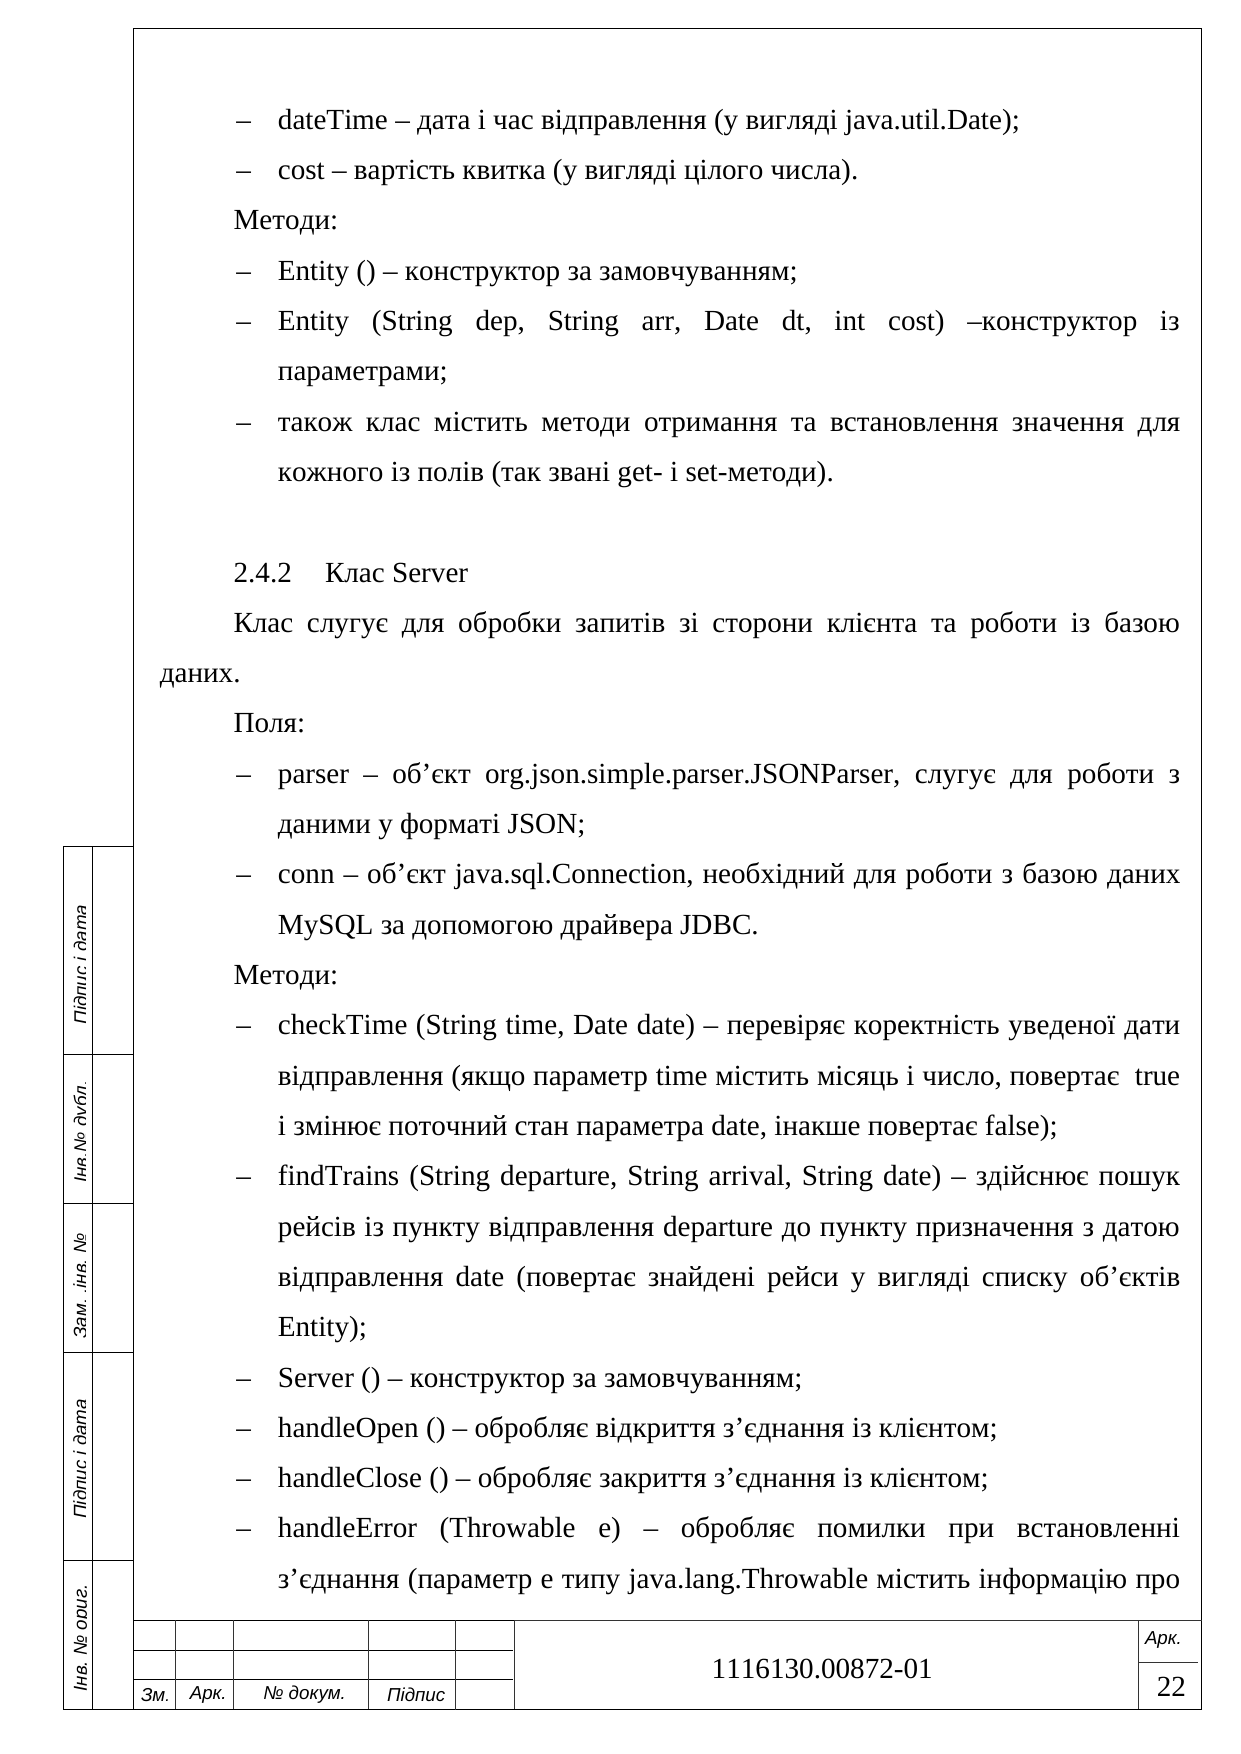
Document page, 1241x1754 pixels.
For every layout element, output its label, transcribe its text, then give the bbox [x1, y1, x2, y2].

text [236, 1511, 1181, 1594]
text – cost – вартість квитка (у вигляді цілого числа). [236, 152, 1181, 186]
text – checkTime (String time, Date date) – перевіряє коректність уведеної дати відправлення (якщо параметр time містить місяць і число, повертає true і змінює поточний стан параметра date, інакше повертає false); [236, 1007, 1181, 1142]
text Поля: [159, 706, 1181, 739]
text – dateTime – дата і час відправлення (у вигляді java.util.Date); [236, 102, 1181, 135]
text – conn – об’єкт java.sql.Connection, необхідний для роботи з базою даних MySQL за допомогою драйвера JDBC. [236, 857, 1181, 940]
text – handleOpen () – обробляє відкриття з’єднання із клієнтом; [236, 1410, 1181, 1443]
text – Entity (String dep, String arr, Date dt, int cost) –конструктор із параметрами; [236, 303, 1181, 387]
text Клас слугує для обробки запитів зі сторони клієнта та роботи із базою даних. [159, 605, 1181, 689]
text Методи: [159, 957, 1181, 991]
text Методи: [159, 202, 1181, 236]
text – parser – об’єкт org.json.simple.parser.JSONParser, слугує для роботи з даними у форматі JSON; [236, 756, 1181, 840]
text – Server () – конструктор за замовчуванням; [236, 1360, 1181, 1393]
text – findTrains (String departure, String arrival, String date) – здійснює пошук рейсів із пункту відправлення departure до пункту призначення з датою відправлення date (повертає знайдені рейси у вигляді списку об’єктів Entity); [236, 1158, 1181, 1343]
text – Entity () – конструктор за замовчуванням; [236, 253, 1181, 286]
list Клас Server [159, 555, 1181, 588]
text – handleClose () – обробляє закриття з’єднання із клієнтом; [236, 1460, 1181, 1494]
text – також клас містить методи отримання та встановлення значення для кожного із полів (так звані get- і set-методи). [236, 404, 1181, 488]
